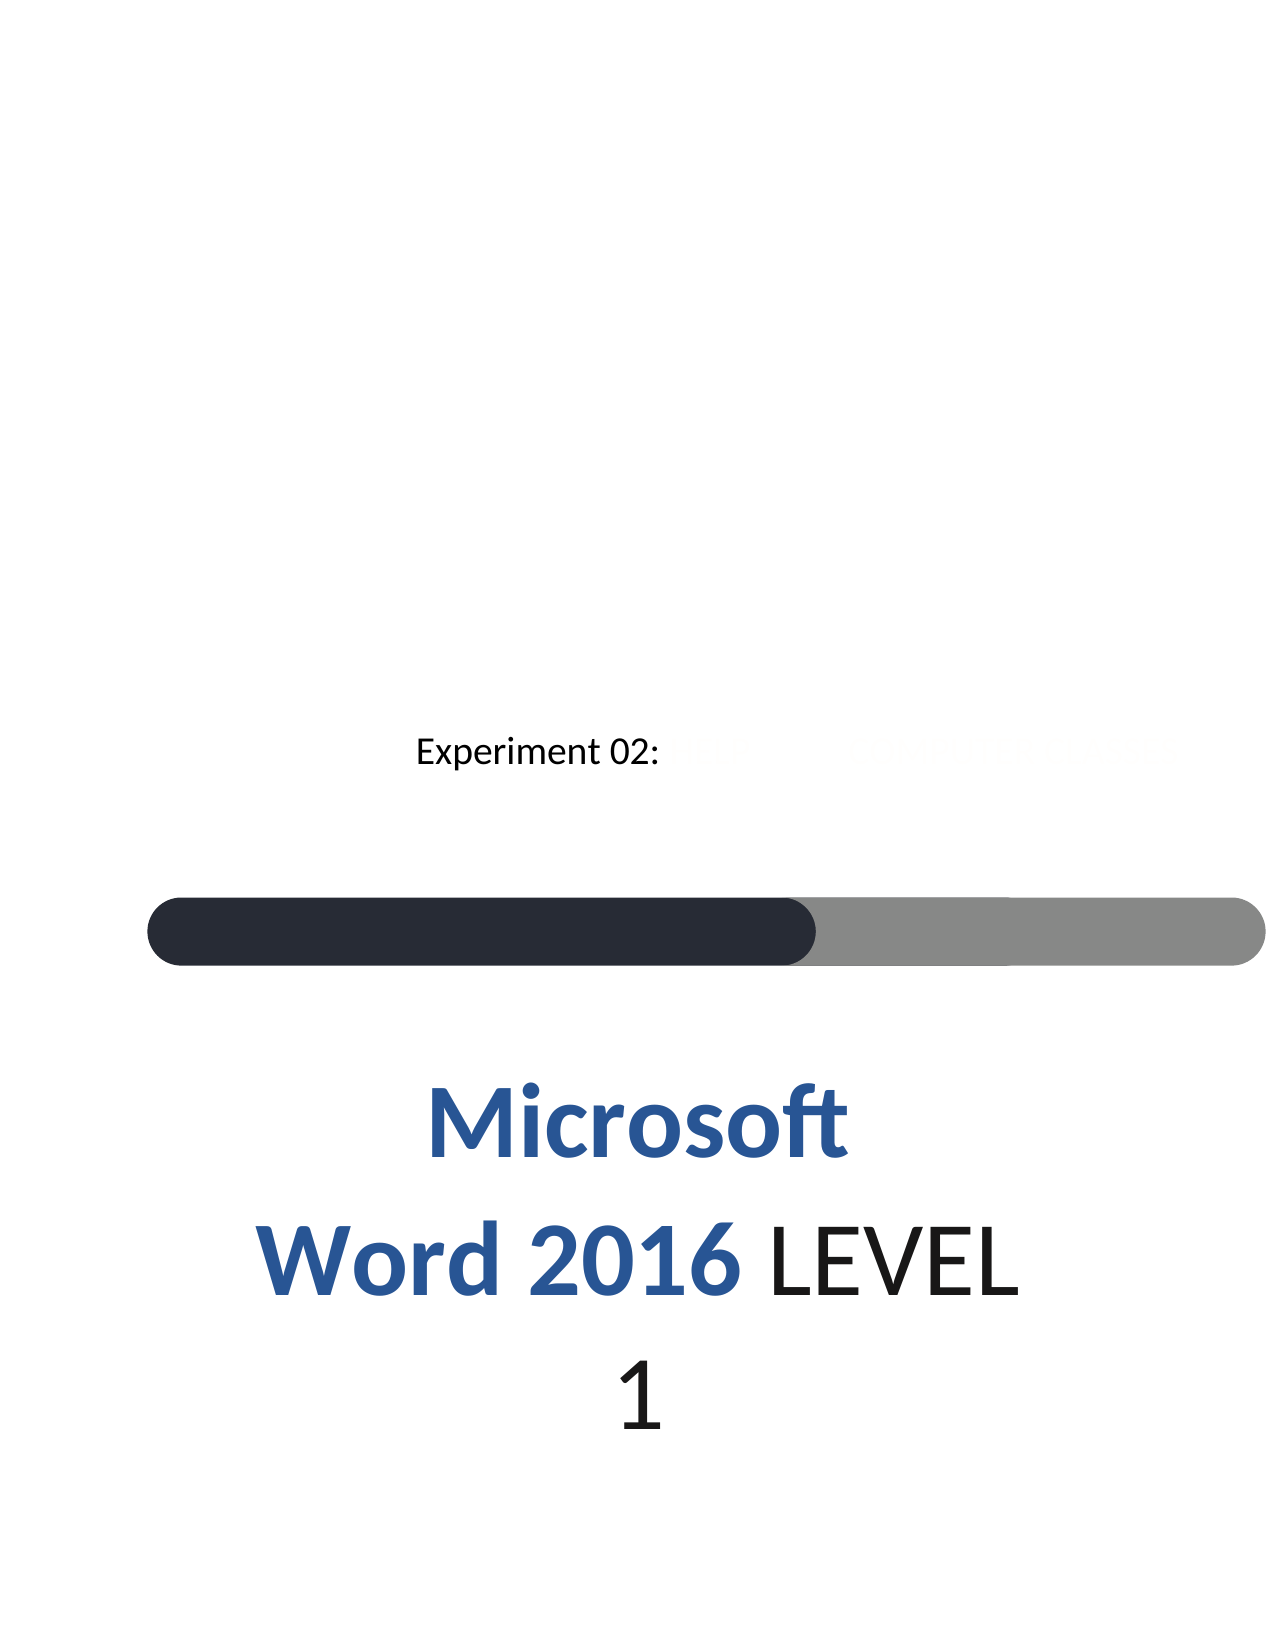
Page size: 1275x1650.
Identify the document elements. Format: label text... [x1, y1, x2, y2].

text E Experiment 02: HELP COMPUTER CLASSES [56, 726, 1178, 775]
text Microsoft [249, 1054, 1026, 1183]
text Word 2016 LEVEL 1 [249, 1192, 1026, 1456]
